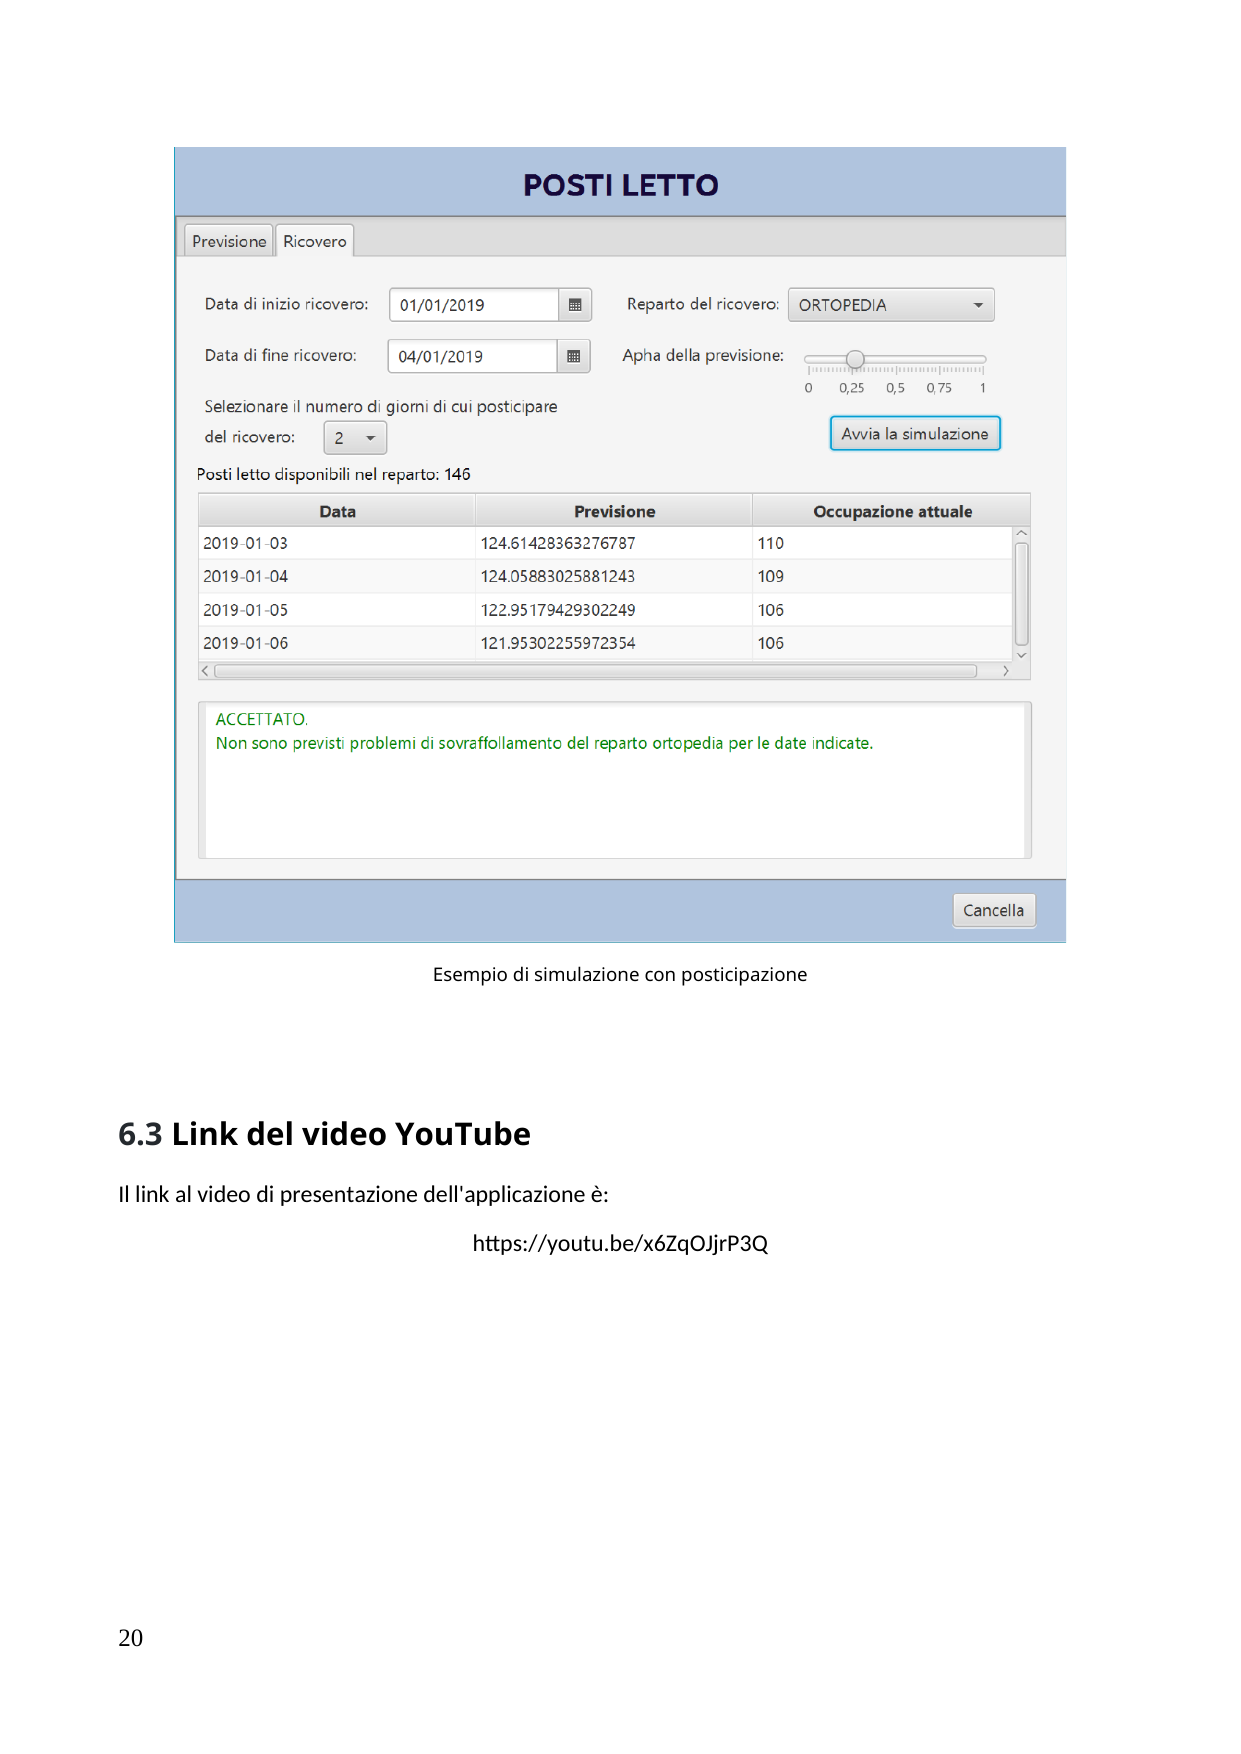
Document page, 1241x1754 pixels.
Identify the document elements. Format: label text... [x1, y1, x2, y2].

text 6.3 Link del video YouTube [118, 1112, 1122, 1154]
text Il link al video di presentazione dell'applicazione è: [118, 1179, 1122, 1209]
text https://youtu.be/x6ZqOJjrP3Q [118, 1228, 1122, 1257]
text Esempio di simulazione con posticipazione [118, 961, 1122, 987]
picture [174, 147, 1067, 943]
